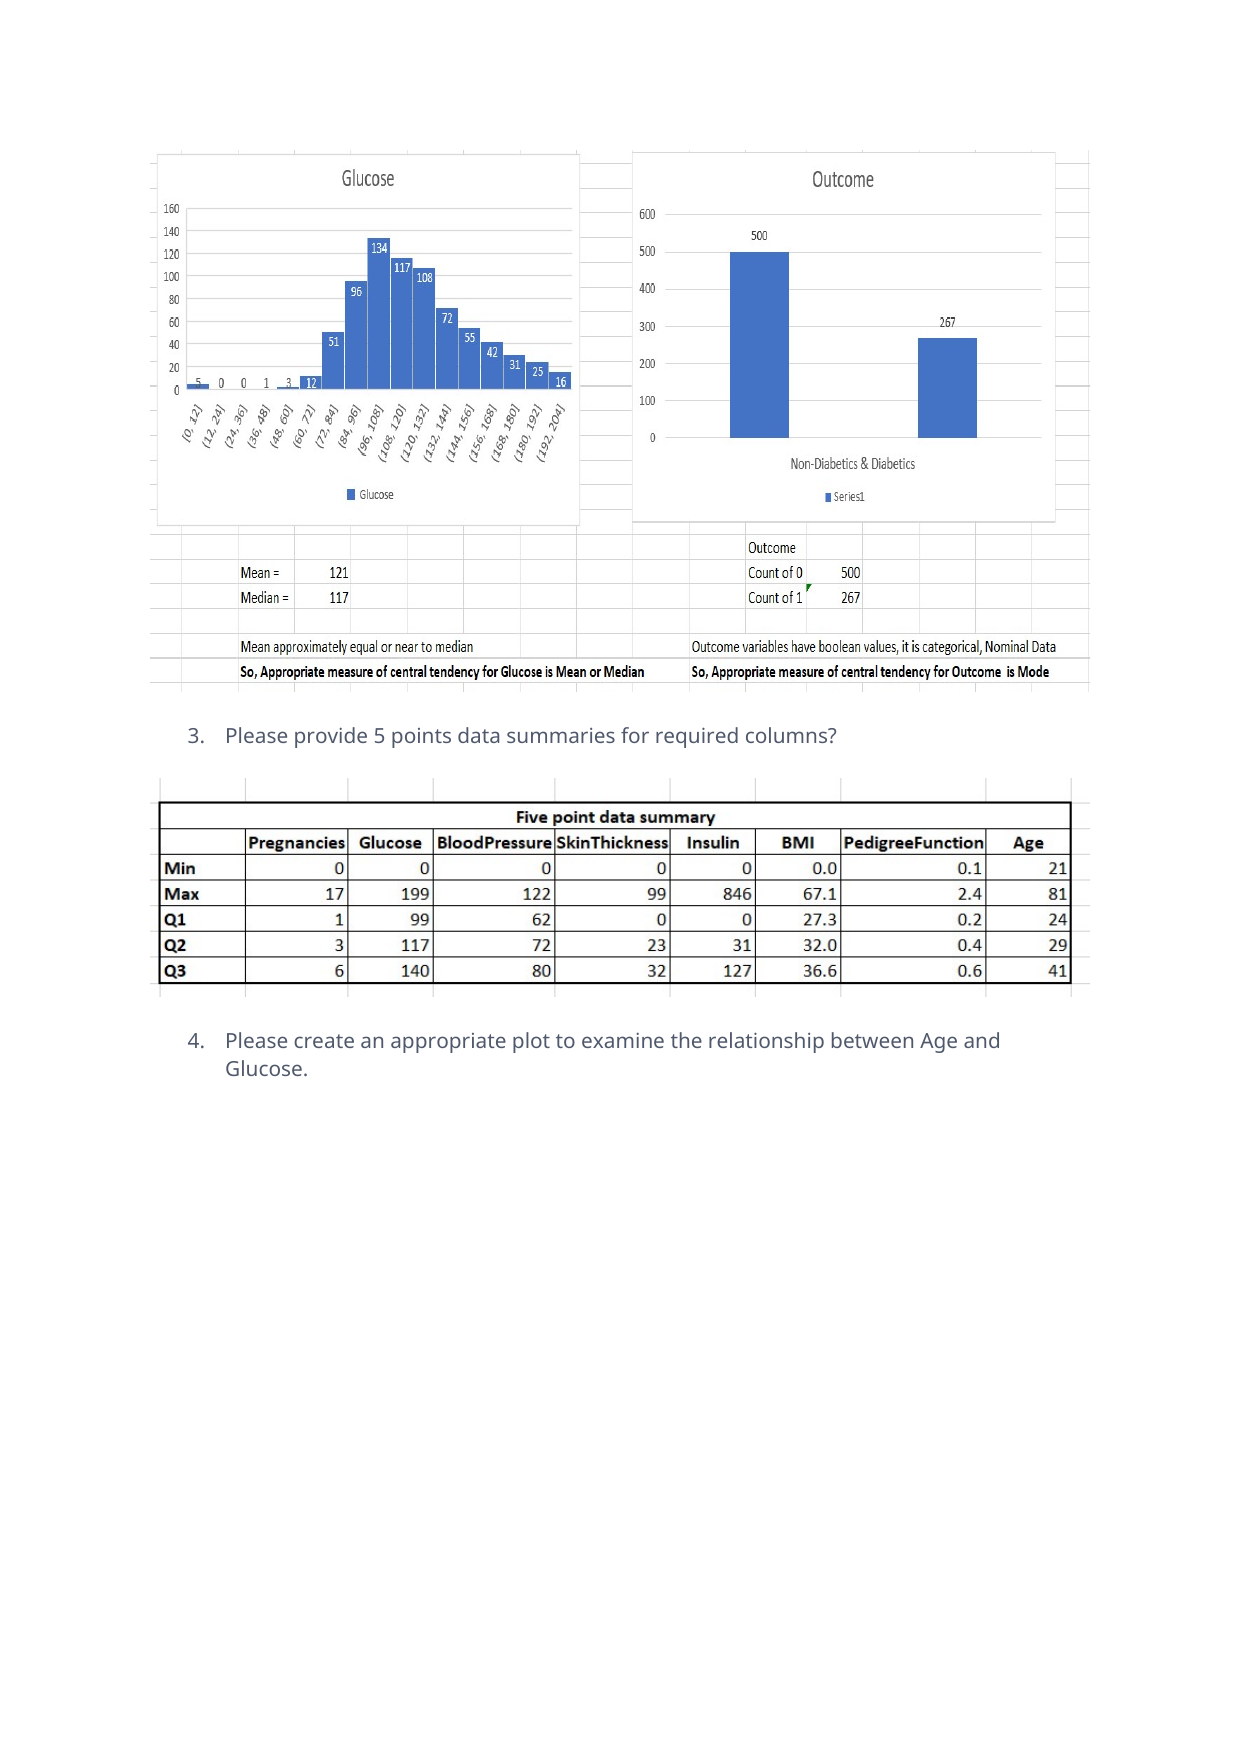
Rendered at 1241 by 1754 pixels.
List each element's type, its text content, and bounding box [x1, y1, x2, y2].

list Please create an appropriate plot to examine the relationship between Age and Glucose. [187, 1026, 1090, 1083]
picture [150, 778, 1091, 997]
picture [150, 150, 1091, 692]
list Please provide 5 points data summaries for required columns? [187, 721, 1090, 749]
